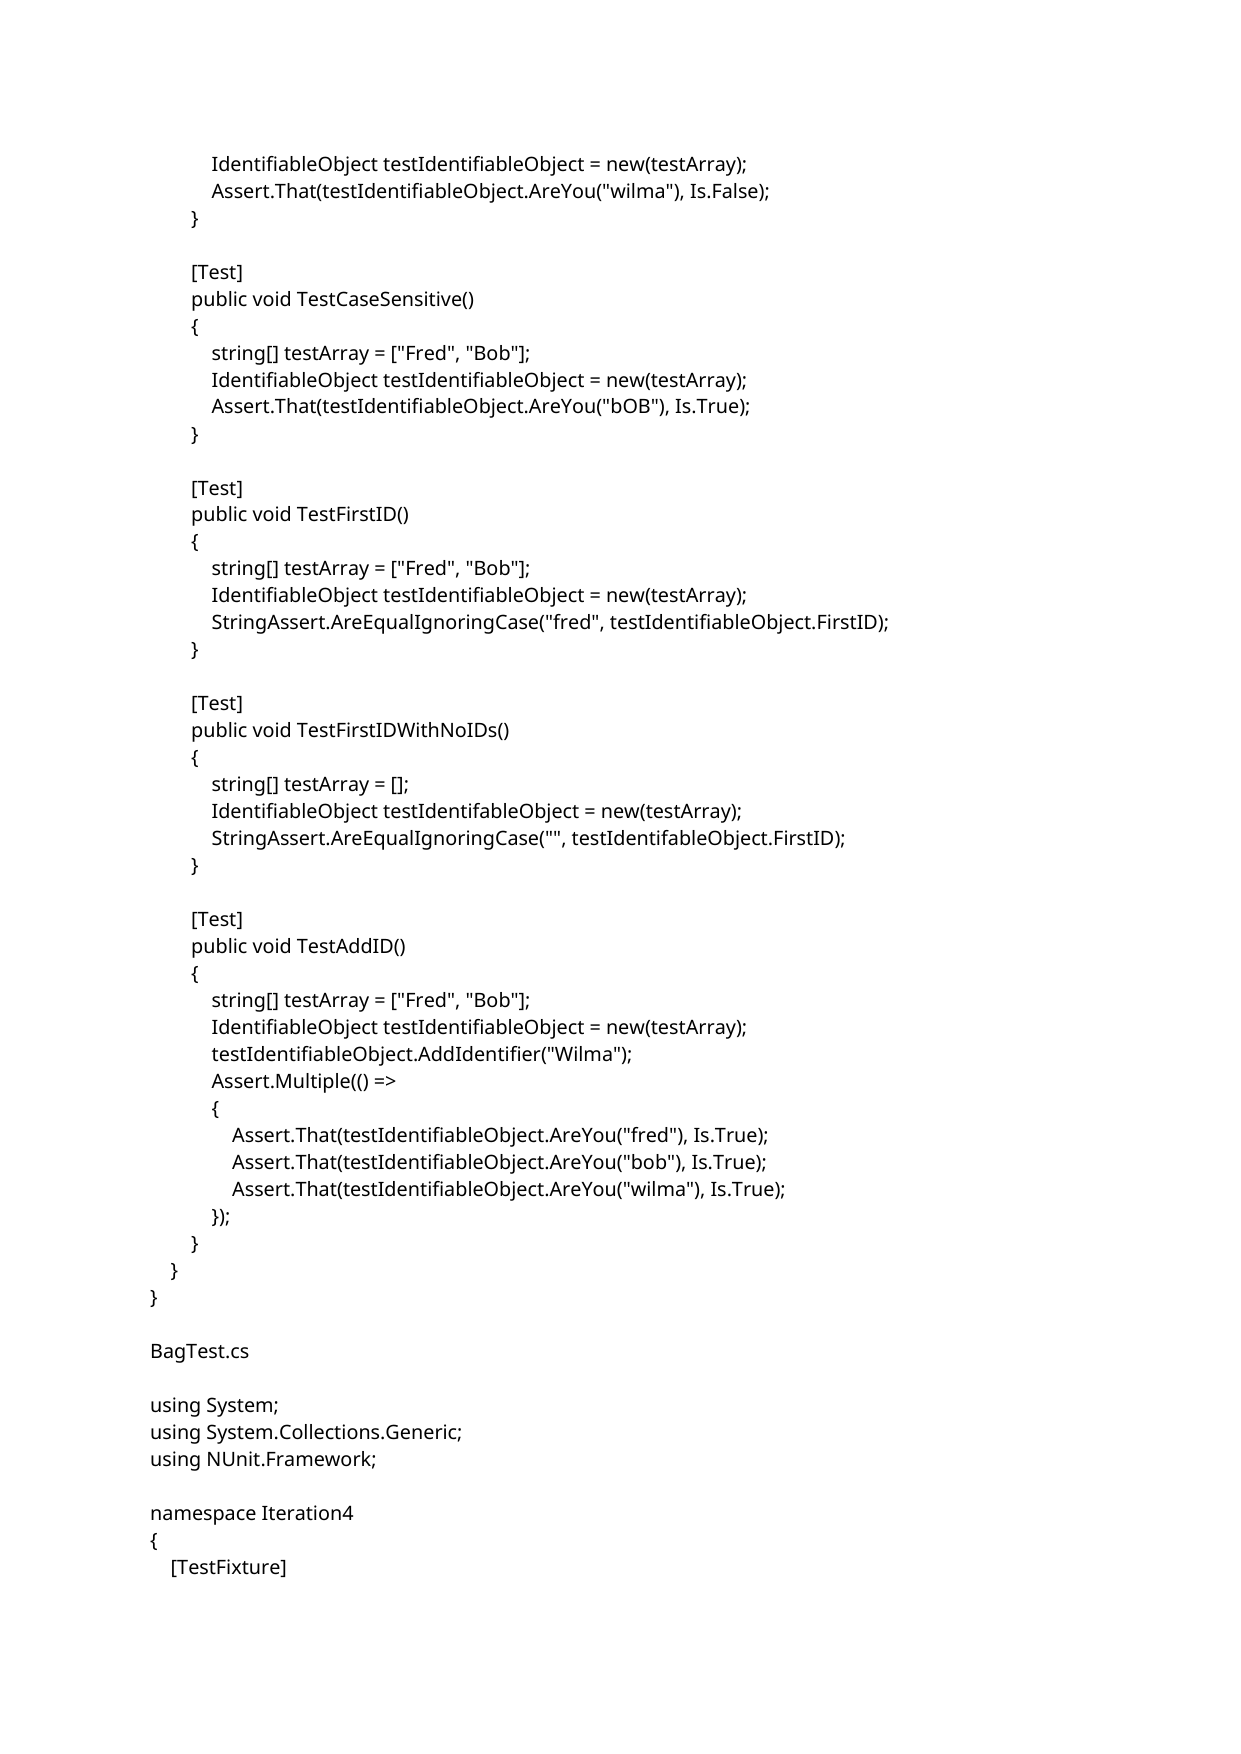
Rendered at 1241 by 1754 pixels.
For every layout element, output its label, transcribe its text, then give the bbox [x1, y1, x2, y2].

text string[] testArray = ["Fred", "Bob"]; [150, 555, 1090, 582]
text { [150, 1526, 1090, 1553]
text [150, 150, 1090, 177]
text { [150, 528, 1090, 555]
text using System.Collections.Generic; [150, 1418, 1090, 1445]
text namespace Iteration4 [150, 1499, 1090, 1526]
text Assert.That(testIdentifiableObject.AreYou("fred"), Is.True); [150, 1121, 1090, 1148]
text [TestFixture] [150, 1553, 1090, 1580]
text { [150, 312, 1090, 339]
text } [150, 1229, 1090, 1256]
text public void TestCaseSensitive() [150, 285, 1090, 312]
text [Test] [150, 905, 1090, 932]
text } [150, 1256, 1090, 1283]
text } [150, 636, 1090, 663]
text BagTest.cs [150, 1337, 1090, 1364]
text IdentifiableObject testIdentifiableObject = new(testArray); [150, 1013, 1090, 1040]
text [Test] [150, 474, 1090, 501]
text Assert.That(testIdentifiableObject.AreYou("wilma"), Is.True); [150, 1175, 1090, 1202]
text }); [150, 1202, 1090, 1229]
text public void TestAddID() [150, 932, 1090, 959]
text Assert.That(testIdentifiableObject.AreYou("bob"), Is.True); [150, 1148, 1090, 1175]
text public void TestFirstIDWithNoIDs() [150, 717, 1090, 743]
text { [150, 959, 1090, 986]
text string[] testArray = ["Fred", "Bob"]; [150, 986, 1090, 1013]
text using System; [150, 1391, 1090, 1418]
text string[] testArray = ["Fred", "Bob"]; [150, 339, 1090, 366]
text { [150, 743, 1090, 771]
text [Test] [150, 689, 1090, 717]
text [Test] [150, 258, 1090, 285]
text string[] testArray = []; [150, 771, 1090, 797]
text testIdentifiableObject.AddIdentifier("Wilma"); [150, 1040, 1090, 1067]
text Assert.That(testIdentifiableObject.AreYou("bOB"), Is.True); [150, 393, 1090, 420]
text using NUnit.Framework; [150, 1445, 1090, 1472]
text IdentifiableObject testIdentifiableObject = new(testArray); [150, 366, 1090, 393]
text Assert.That(testIdentifiableObject.AreYou("wilma"), Is.False); [150, 177, 1090, 204]
text } [150, 420, 1090, 447]
text { [150, 1094, 1090, 1121]
text } [150, 1283, 1090, 1310]
text StringAssert.AreEqualIgnoringCase("", testIdentifableObject.FirstID); [150, 824, 1090, 851]
text Assert.Multiple(() => [150, 1067, 1090, 1094]
text IdentifiableObject testIdentifiableObject = new(testArray); [150, 582, 1090, 609]
text StringAssert.AreEqualIgnoringCase("fred", testIdentifiableObject.FirstID); [150, 609, 1090, 636]
text IdentifiableObject testIdentifableObject = new(testArray); [150, 797, 1090, 824]
text public void TestFirstID() [150, 501, 1090, 528]
text } [150, 851, 1090, 878]
text } [150, 204, 1090, 231]
